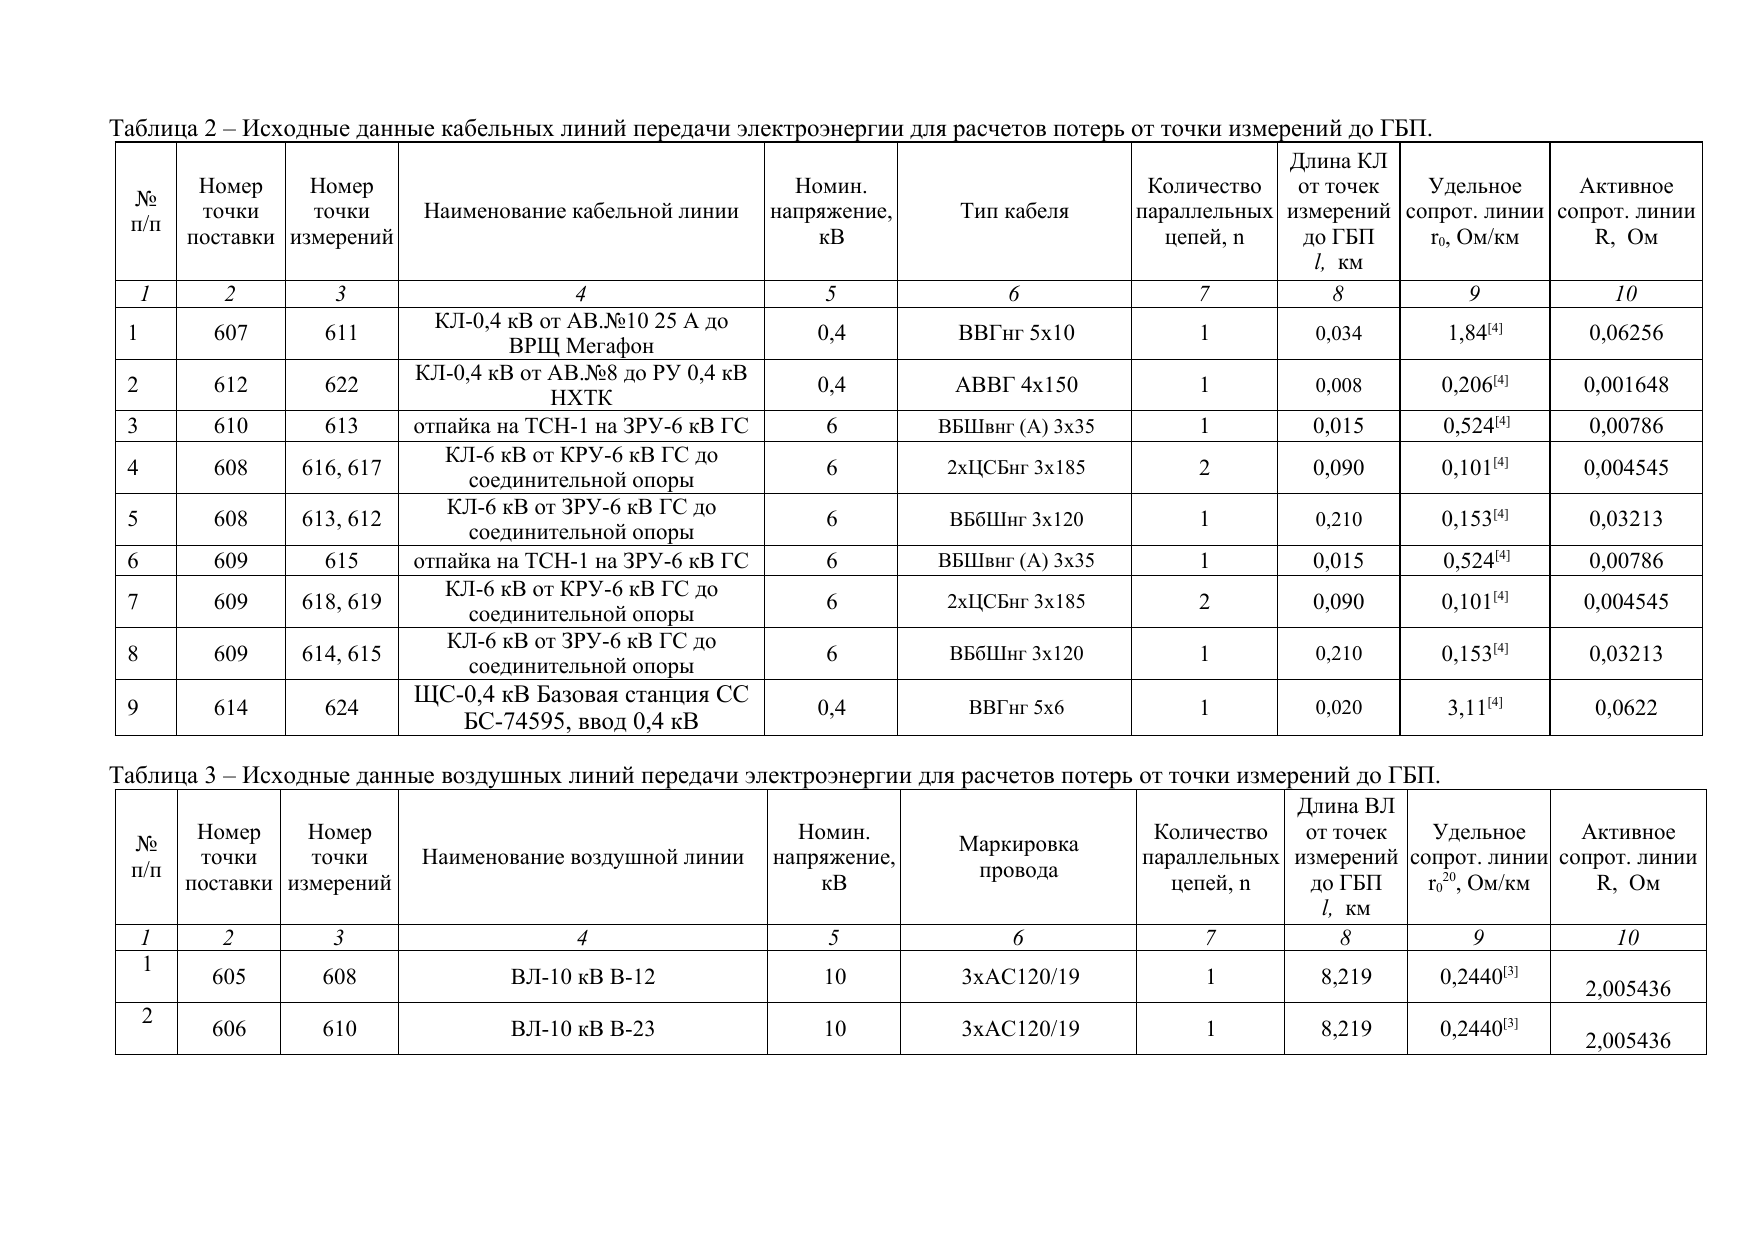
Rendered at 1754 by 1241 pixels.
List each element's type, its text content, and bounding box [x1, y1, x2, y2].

table_cell 1 [1137, 951, 1284, 1002]
table_cell 6 [765, 411, 897, 441]
table_cell ВЛ-10 кВ В-12 [399, 951, 767, 1002]
table_cell 608 [281, 951, 398, 1002]
table_cell КЛ-0,4 кВ от АВ.№10 25 А до ВРЩ Мегафон [399, 308, 764, 358]
table_cell 5 [768, 925, 900, 950]
table_cell 10 [1551, 925, 1706, 950]
table_header Номин. напряжение, кВ [765, 143, 897, 280]
table_cell 7 [1132, 281, 1277, 307]
table_cell 0,206[4] [1401, 360, 1549, 410]
table_cell 2хЦСБнг 3х185 [898, 576, 1131, 627]
table_header Количество параллельных цепей, n [1132, 143, 1277, 280]
table_cell 0,03213 [1551, 628, 1702, 679]
table_cell 0,101[4] [1401, 442, 1549, 493]
table_cell 605 [178, 951, 280, 1002]
table_cell 609 [177, 546, 285, 575]
table_cell 1 [1132, 628, 1277, 679]
text Таблица 3 – Исходные данные воздушных линий передачи электроэнергии для расчетов потерь от точки измерений до ГБП. [109, 761, 1695, 789]
table_cell [116, 628, 176, 679]
table_cell 613 [286, 411, 398, 441]
table_cell 608 [177, 442, 285, 493]
table_header Маркировка провода [901, 790, 1136, 923]
table_cell 0,4 [765, 360, 897, 410]
table_cell [116, 576, 176, 627]
table_cell 3 [281, 925, 398, 950]
table_cell 3хАС120/19 [901, 1003, 1136, 1054]
table_cell отпайка на ТСН-1 на ЗРУ-6 кВ ГС [399, 546, 764, 575]
table_cell 0,015 [1278, 546, 1399, 575]
table_cell 609 [177, 576, 285, 627]
table_cell 609 [177, 628, 285, 679]
table_cell 8 [1285, 925, 1407, 950]
table_cell 0,2440[3] [1408, 951, 1550, 1002]
table_cell 6 [765, 442, 897, 493]
table_cell КЛ-6 кВ от ЗРУ-6 кВ ГС до соединительной опоры [399, 494, 764, 544]
table_cell 611 [286, 308, 398, 358]
table_cell 2 [1132, 576, 1277, 627]
table_cell 614 [177, 680, 285, 735]
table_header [1285, 790, 1407, 923]
table_cell 6 [898, 281, 1131, 307]
table_cell КЛ-6 кВ от ЗРУ-6 кВ ГС до соединительной опоры [399, 628, 764, 679]
table_cell 622 [286, 360, 398, 410]
table_cell 6 [765, 628, 897, 679]
table_cell 0,4 [765, 308, 897, 358]
table_cell КЛ-0,4 кВ от АВ.№8 до РУ 0,4 кВ НХТК [399, 360, 764, 410]
table_cell 0,06256 [1551, 308, 1702, 358]
table_cell 3,11[4] [1401, 680, 1549, 735]
table_cell 1 [1132, 494, 1277, 544]
table_cell 10 [1551, 281, 1702, 307]
table_cell 0,524[4] [1401, 546, 1549, 575]
table_cell отпайка на ТСН-1 на ЗРУ-6 кВ ГС [399, 411, 764, 441]
table_cell ВБШвнг (А) 3х35 [898, 411, 1131, 441]
table_cell 2 [178, 925, 280, 950]
table_cell 0,034 [1278, 308, 1399, 358]
table_header Удельное сопрот. линии r020, Ом/км [1408, 790, 1550, 923]
table_cell 0,090 [1278, 576, 1399, 627]
table_cell 618, 619 [286, 576, 398, 627]
table_cell 2 [1132, 442, 1277, 493]
table_cell 4 [399, 925, 767, 950]
table_cell 0,004545 [1551, 442, 1702, 493]
table_cell 612 [177, 360, 285, 410]
table_cell 1 [116, 281, 176, 307]
table_cell 1,84[4] [1401, 308, 1549, 358]
table_cell 614, 615 [286, 628, 398, 679]
table_cell 1 [116, 925, 177, 950]
table_cell 0,0622 [1551, 680, 1702, 735]
table_cell 624 [286, 680, 398, 735]
table_cell 1 [1132, 360, 1277, 410]
table_cell 1 [1132, 308, 1277, 358]
table_cell 608 [177, 494, 285, 544]
table_cell 1 [1132, 680, 1277, 735]
table_cell 0,524[4] [1401, 411, 1549, 441]
table_cell 10 [768, 951, 900, 1002]
table_cell 2хЦСБнг 3х185 [898, 442, 1131, 493]
table_cell 607 [177, 308, 285, 358]
table_cell 5 [765, 281, 897, 307]
table_header № п/п [116, 790, 177, 923]
table_cell 610 [281, 1003, 398, 1054]
table_cell 6 [765, 576, 897, 627]
table_header Удельное сопрот. линии r0, Ом/км [1401, 143, 1549, 280]
table_cell 3 [286, 281, 398, 307]
table_cell 8,219 [1285, 1003, 1407, 1054]
table_cell 0,153[4] [1401, 494, 1549, 544]
table_cell 0,4 [765, 680, 897, 735]
table_cell АВВГ 4х150 [898, 360, 1131, 410]
table_cell 0,015 [1278, 411, 1399, 441]
table_cell [116, 360, 176, 410]
table_cell [116, 308, 176, 358]
table_cell 9 [1401, 281, 1549, 307]
table_cell [116, 442, 176, 493]
table_cell ВЛ-10 кВ В-23 [399, 1003, 767, 1054]
table_cell КЛ-6 кВ от КРУ-6 кВ ГС до соединительной опоры [399, 576, 764, 627]
table_cell 4 [399, 281, 764, 307]
table_cell ВБШвнг (А) 3х35 [898, 546, 1131, 575]
table_cell 2 [177, 281, 285, 307]
table_cell 616, 617 [286, 442, 398, 493]
table_cell 0,004545 [1551, 576, 1702, 627]
table_cell [116, 546, 176, 575]
table_cell [116, 951, 177, 1002]
table_cell [116, 494, 176, 544]
table_cell 1 [1132, 411, 1277, 441]
table_cell 0,210 [1278, 494, 1399, 544]
table_cell 6 [765, 494, 897, 544]
table_cell 0,153[4] [1401, 628, 1549, 679]
table_cell 0,090 [1278, 442, 1399, 493]
table_cell 615 [286, 546, 398, 575]
table_cell 0,020 [1278, 680, 1399, 735]
table_cell 2,005436 [1551, 951, 1706, 1002]
table_cell 610 [177, 411, 285, 441]
table_header Активное сопрот. линии R, Ом [1551, 143, 1702, 280]
table_header Номер точки поставки [177, 143, 285, 280]
table_header № п/п [116, 143, 176, 280]
table_cell 8 [1278, 281, 1399, 307]
table_cell [116, 1003, 177, 1054]
table_cell ЩС-0,4 кВ Базовая станция СС БС‐74595, ввод 0,4 кВ [399, 680, 764, 735]
table_header Номер точки измерений [281, 790, 398, 923]
table_cell [116, 680, 176, 735]
table_cell 6 [765, 546, 897, 575]
table_cell КЛ-6 кВ от КРУ-6 кВ ГС до соединительной опоры [399, 442, 764, 493]
table_cell 3хАС120/19 [901, 951, 1136, 1002]
table_cell 10 [768, 1003, 900, 1054]
table_cell 613, 612 [286, 494, 398, 544]
table_cell 2,005436 [1551, 1003, 1706, 1054]
table_cell [116, 411, 176, 441]
table_cell ВВГнг 5х6 [898, 680, 1131, 735]
table_cell 0,101[4] [1401, 576, 1549, 627]
table_cell 0,008 [1278, 360, 1399, 410]
table_cell 0,03213 [1551, 494, 1702, 544]
table_cell 8,219 [1285, 951, 1407, 1002]
table_cell 0,00786 [1551, 411, 1702, 441]
table_header Активное сопрот. линии R, Ом [1551, 790, 1706, 923]
table_cell 9 [1408, 925, 1550, 950]
table_cell 606 [178, 1003, 280, 1054]
table_cell ВБбШнг 3х120 [898, 494, 1131, 544]
table_cell 0,00786 [1551, 546, 1702, 575]
table_cell 1 [1132, 546, 1277, 575]
table_header Наименование кабельной линии [399, 143, 764, 280]
table_cell ВБбШнг 3х120 [898, 628, 1131, 679]
table_cell 0,210 [1278, 628, 1399, 679]
table_header Наименование воздушной линии [399, 790, 767, 923]
table_cell ВВГнг 5x10 [898, 308, 1131, 358]
table_header Длина КЛ от точек измерений до ГБП l, км [1278, 143, 1399, 280]
table_header Номин. напряжение, кВ [768, 790, 900, 923]
table_cell 0,001648 [1551, 360, 1702, 410]
table_cell 1 [1137, 1003, 1284, 1054]
table_header Номер точки поставки [178, 790, 280, 923]
table_header Тип кабеля [898, 143, 1131, 280]
table_cell 7 [1137, 925, 1284, 950]
table_cell 6 [901, 925, 1136, 950]
table_header Номер точки измерений [286, 143, 398, 280]
text Таблица 2 – Исходные данные кабельных линий передачи электроэнергии для расчетов потерь от точки измерений до ГБП. [109, 114, 1695, 141]
table_header Количество параллельных цепей, n [1137, 790, 1284, 923]
table_cell 0,2440[3] [1408, 1003, 1550, 1054]
